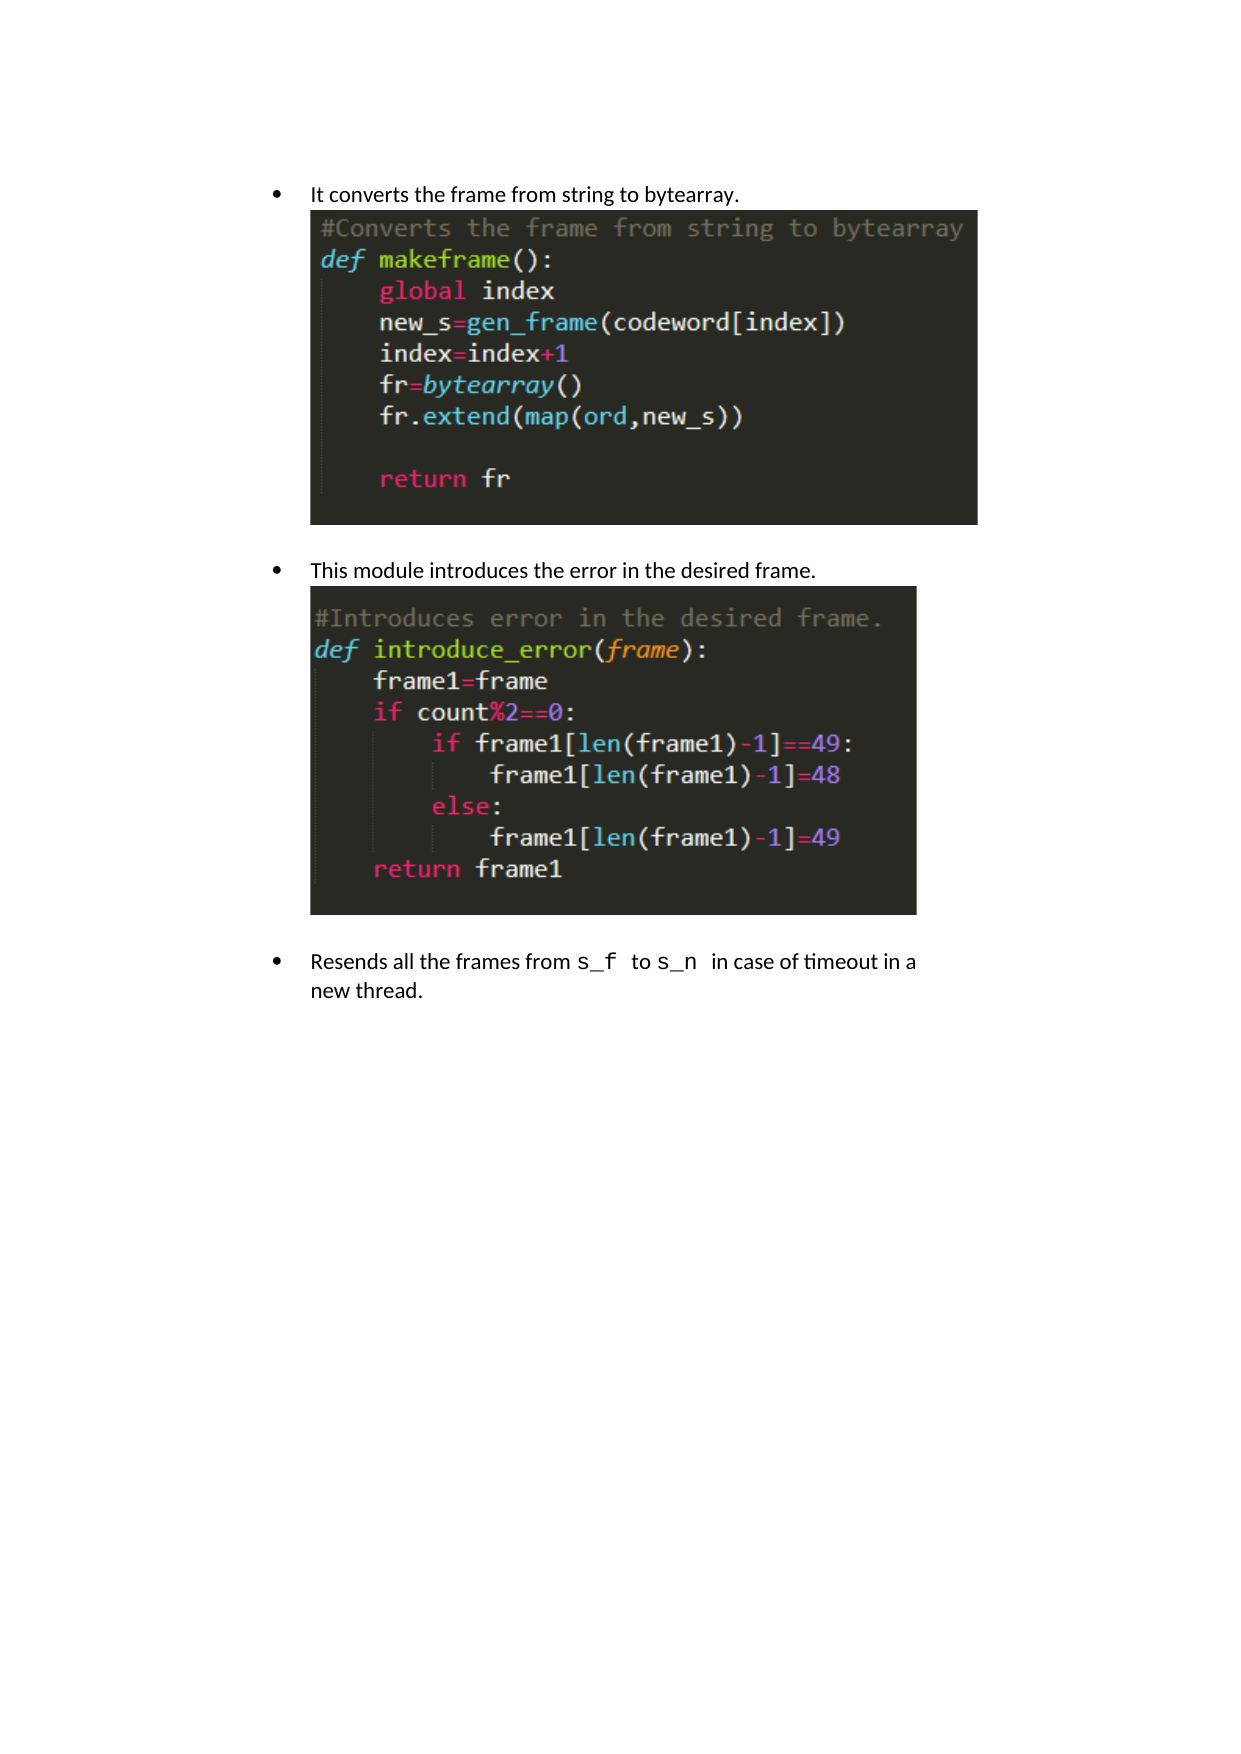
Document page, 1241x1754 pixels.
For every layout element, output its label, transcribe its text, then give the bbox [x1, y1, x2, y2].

list This module introduces the error in the desired frame. [273, 556, 932, 584]
picture [310, 210, 978, 525]
list It converts the frame from string to bytearray. [273, 180, 932, 208]
picture [310, 586, 917, 915]
list Resends all the frames from s_f to s_n in case of timeout in a new thread. [273, 947, 932, 1004]
